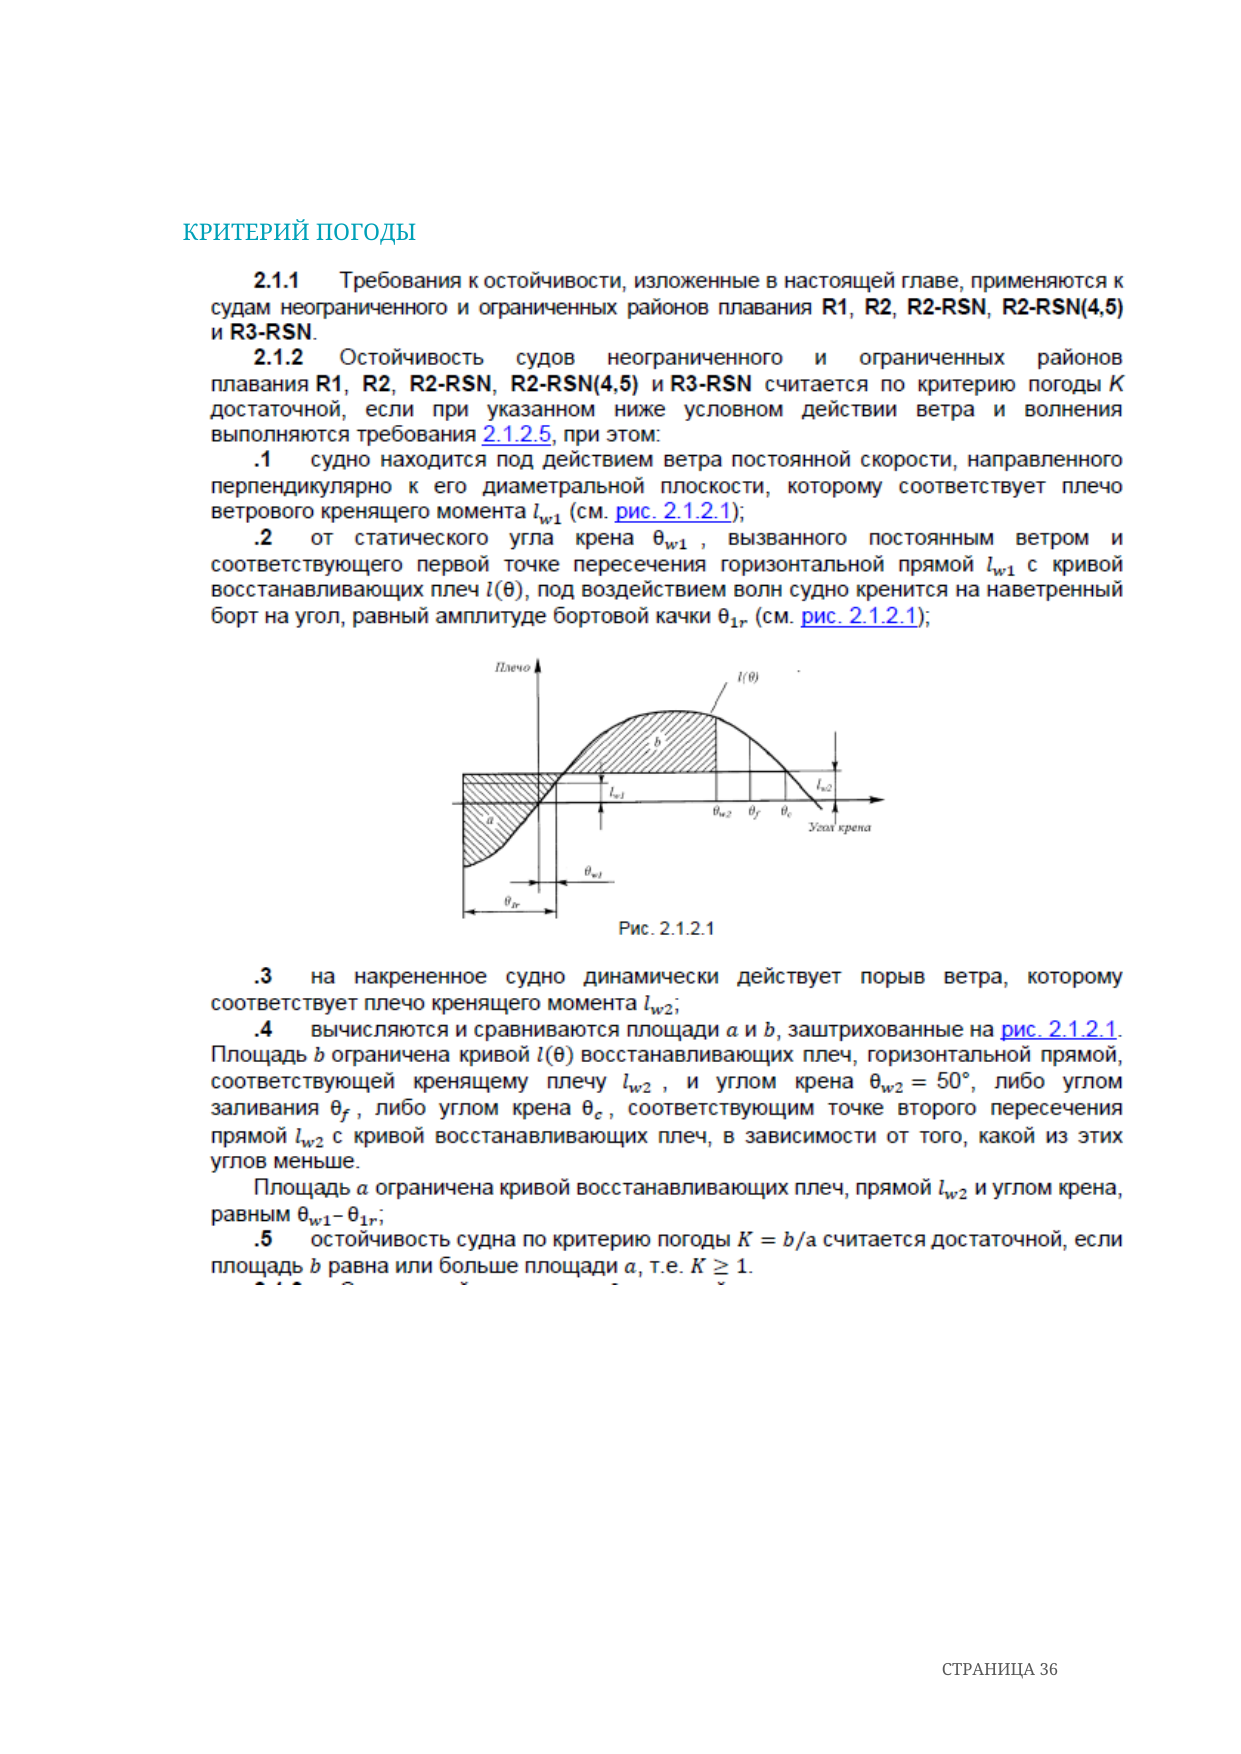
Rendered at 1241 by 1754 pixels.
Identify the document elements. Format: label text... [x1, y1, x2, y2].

text Критерий погоды [182, 216, 1058, 247]
picture [182, 263, 1157, 1285]
